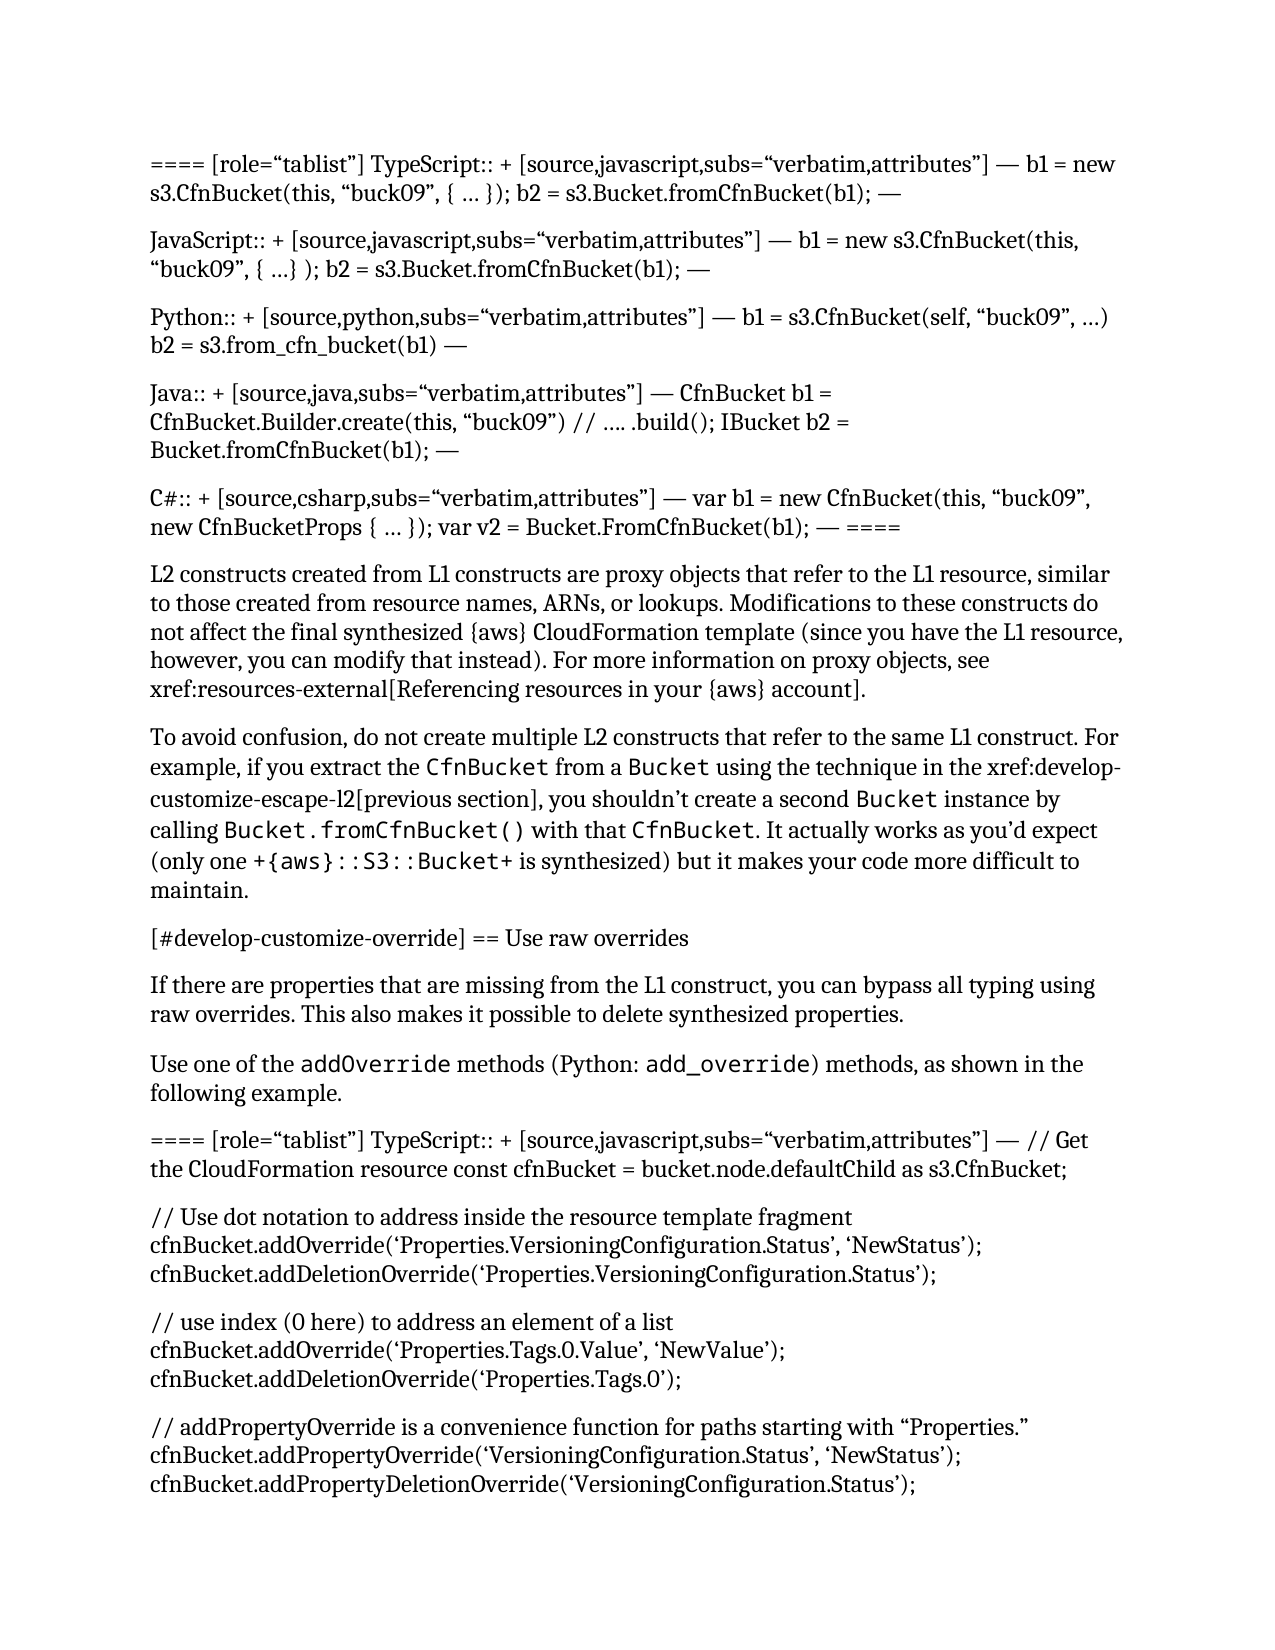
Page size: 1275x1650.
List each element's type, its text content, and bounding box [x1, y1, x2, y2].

text JavaScript:: + [source,javascript,subs=“verbatim,attributes”] — b1 = new s3.CfnBucket(this, “buck09”, { …} ); b2 = s3.Bucket.fromCfnBucket(b1); — [150, 226, 1125, 284]
text If there are properties that are missing from the L1 construct, you can bypass all typing using raw overrides. This also makes it possible to delete synthesized properties. [150, 971, 1125, 1029]
text ==== [role=“tablist”] TypeScript:: + [source,javascript,subs=“verbatim,attributes”] — b1 = new s3.CfnBucket(this, “buck09”, { … }); b2 = s3.Bucket.fromCfnBucket(b1); — [150, 150, 1125, 207]
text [150, 1412, 1125, 1499]
text Use one of the addOverride methods (Python: add_override) methods, as shown in the following example. [150, 1047, 1125, 1107]
text Java:: + [source,java,subs=“verbatim,attributes”] — CfnBucket b1 = CfnBucket.Builder.create(this, “buck09”) // …. .build(); IBucket b2 = Bucket.fromCfnBucket(b1); — [150, 379, 1125, 465]
text To avoid confusion, do not create multiple L2 constructs that refer to the same L1 construct. For example, if you extract the CfnBucket from a Bucket using the technique in the xref:develop-customize-escape-l2[previous section], you shouldn’t create a second Bucket instance by calling Bucket.fromCfnBucket() with that CfnBucket. It actually works as you’d expect (only one +{aws}::S3::Bucket+ is synthesized) but it makes your code more difficult to maintain. [150, 722, 1125, 905]
text L2 constructs created from L1 constructs are proxy objects that refer to the L1 resource, similar to those created from resource names, ARNs, or lookups. Modifications to these constructs do not affect the final synthesized {aws} CloudFormation template (since you have the L1 resource, however, you can modify that instead). For more information on proxy objects, see xref:resources-external[Referencing resources in your {aws} account]. [150, 560, 1125, 704]
text Python:: + [source,python,subs=“verbatim,attributes”] — b1 = s3.CfnBucket(self, “buck09”, …) b2 = s3.from_cfn_bucket(b1) — [150, 302, 1125, 360]
text [#develop-customize-override] == Use raw overrides [150, 924, 1125, 952]
text ==== [role=“tablist”] TypeScript:: + [source,javascript,subs=“verbatim,attributes”] — // Get the CloudFormation resource const cfnBucket = bucket.node.defaultChild as s3.CfnBucket; [150, 1126, 1125, 1184]
text C#:: + [source,csharp,subs=“verbatim,attributes”] — var b1 = new CfnBucket(this, “buck09”, new CfnBucketProps { … }); var v2 = Bucket.FromCfnBucket(b1); — ==== [150, 484, 1125, 541]
